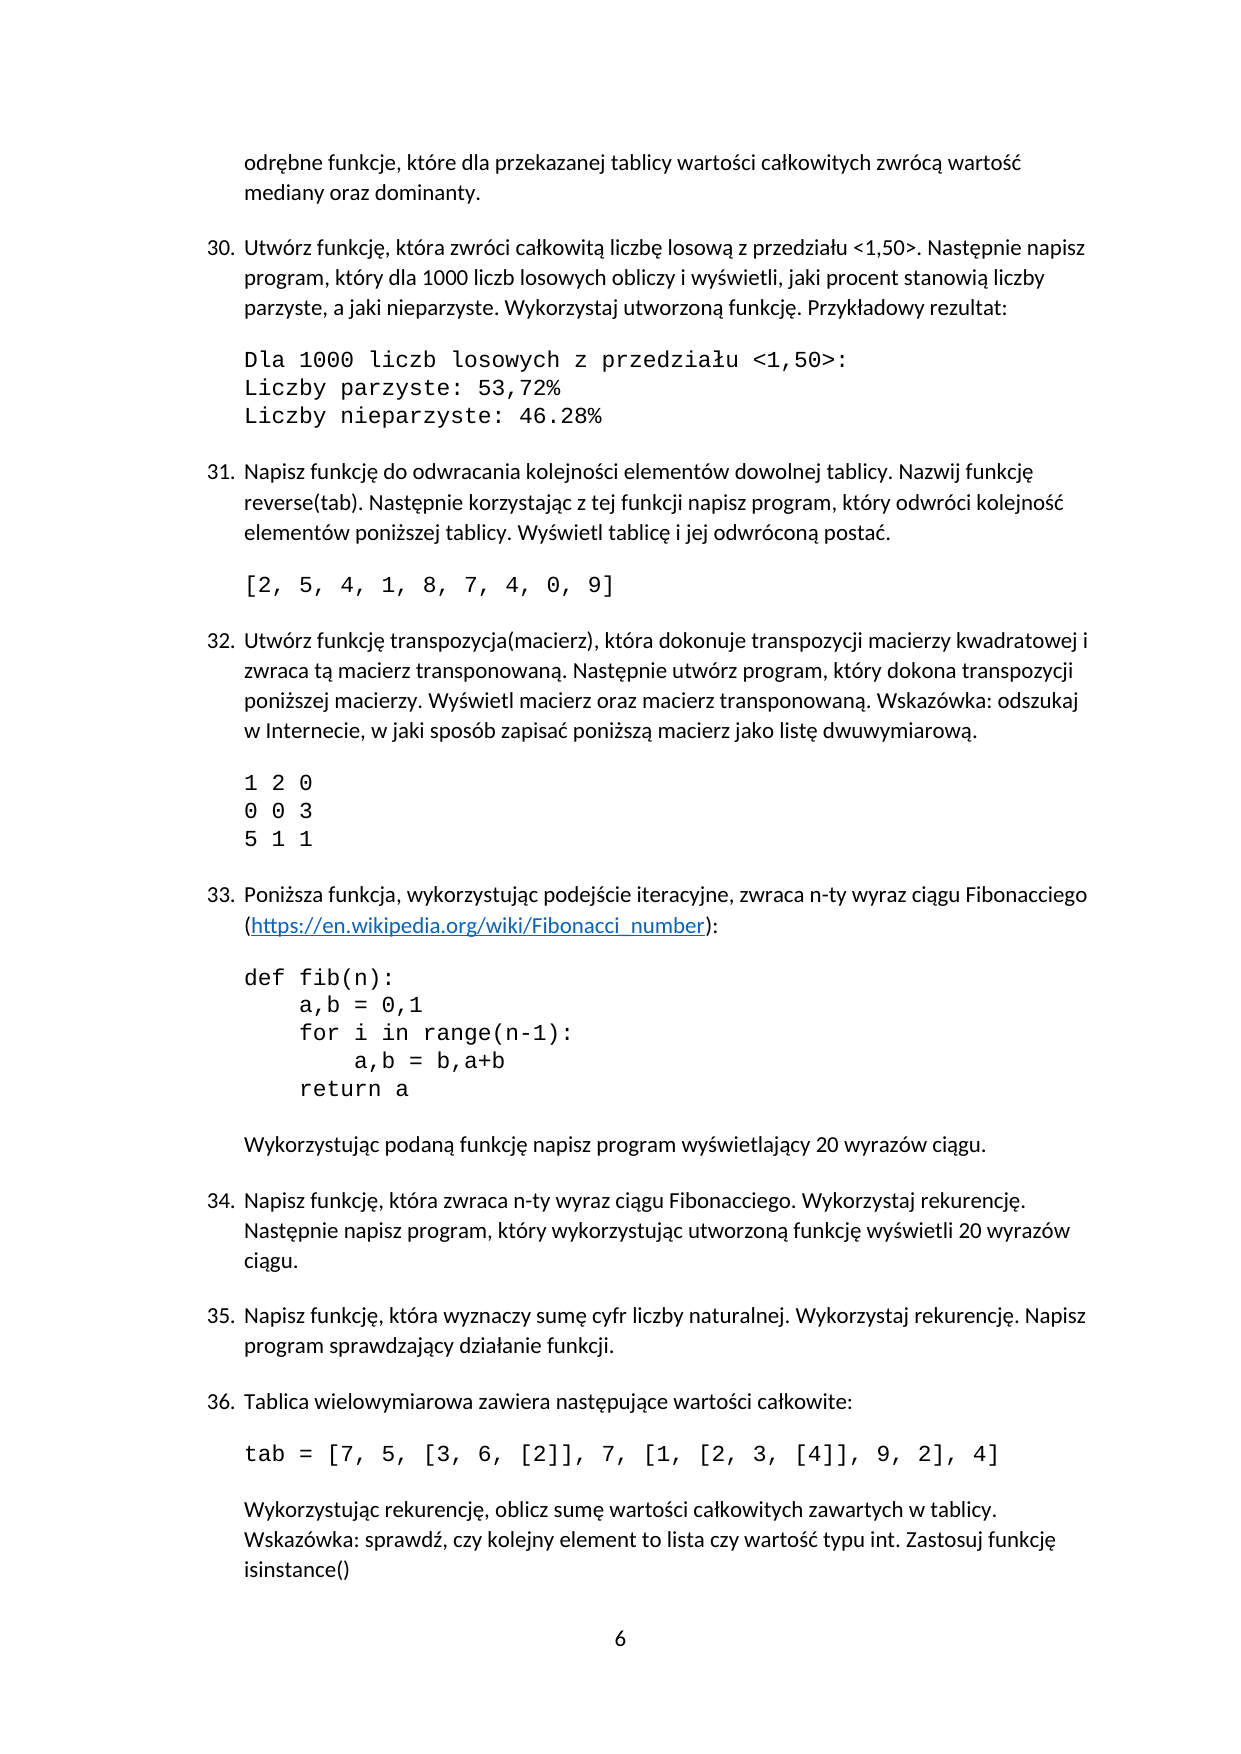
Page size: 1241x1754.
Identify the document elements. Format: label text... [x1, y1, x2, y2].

text Napisz funkcję, która wyznaczy sumę cyfr liczby naturalnej. Wykorzystaj rekurencję. Napisz program sprawdzający działanie funkcji. [207, 1301, 1093, 1359]
text Utwórz funkcję transpozycja(macierz), która dokonuje transpozycji macierzy kwadratowej i zwraca tą macierz transponowaną. Następnie utwórz program, który dokona transpozycji poniższej macierzy. Wyświetl macierz oraz macierz transponowaną. Wskazówka: odszukaj w Internecie, w jaki sposób zapisać poniższą macierz jako listę dwuwymiarową. [207, 626, 1093, 744]
list def fib(n): a,b = 0,1 for i in range(n-1): a,b = b,a+b return a [244, 966, 1093, 1103]
list tab = [7, 5, [3, 6, [2]], 7, [1, [2, 3, [4]], 9, 2], 4] [244, 1442, 1093, 1468]
list 1 2 0 0 0 3 5 1 1 [244, 772, 1093, 853]
list Wykorzystując podaną funkcję napisz program wyświetlający 20 wyrazów ciągu. [244, 1131, 1093, 1158]
text Napisz funkcję, która zwraca n-ty wyraz ciągu Fibonacciego. Wykorzystaj rekurencję. Następnie napisz program, który wykorzystując utworzoną funkcję wyświetli 20 wyrazów ciągu. [207, 1186, 1093, 1274]
text Poniższa funkcja, wykorzystując podejście iteracyjne, zwraca n-ty wyraz ciągu Fibonacciego (https://en.wikipedia.org/wiki/Fibonacci_number): [207, 881, 1093, 939]
list Dla 1000 liczb losowych z przedziału <1,50>: Liczby parzyste: 53,72% Liczby nieparzyste: 46.28% [244, 349, 1093, 430]
list [2, 5, 4, 1, 8, 7, 4, 0, 9] [244, 573, 1093, 599]
text Tablica wielowymiarowa zawiera następujące wartości całkowite: [207, 1387, 1093, 1415]
list Wykorzystując rekurencję, oblicz sumę wartości całkowitych zawartych w tablicy. Wskazówka: sprawdź, czy kolejny element to lista czy wartość typu int. Zastosuj funkcję isinstance() [244, 1495, 1093, 1583]
text Napisz funkcję do odwracania kolejności elementów dowolnej tablicy. Nazwij funkcję reverse(tab). Następnie korzystając z tej funkcji napisz program, który odwróci kolejność elementów poniższej tablicy. Wyświetl tablicę i jej odwróconą postać. [207, 457, 1093, 546]
text Utwórz funkcję, która zwróci całkowitą liczbę losową z przedziału <1,50>. Następnie napisz program, który dla 1000 liczb losowych obliczy i wyświetli, jaki procent stanowią liczby parzyste, a jaki nieparzyste. Wykorzystaj utworzoną funkcję. Przykładowy rezultat: [207, 233, 1093, 321]
